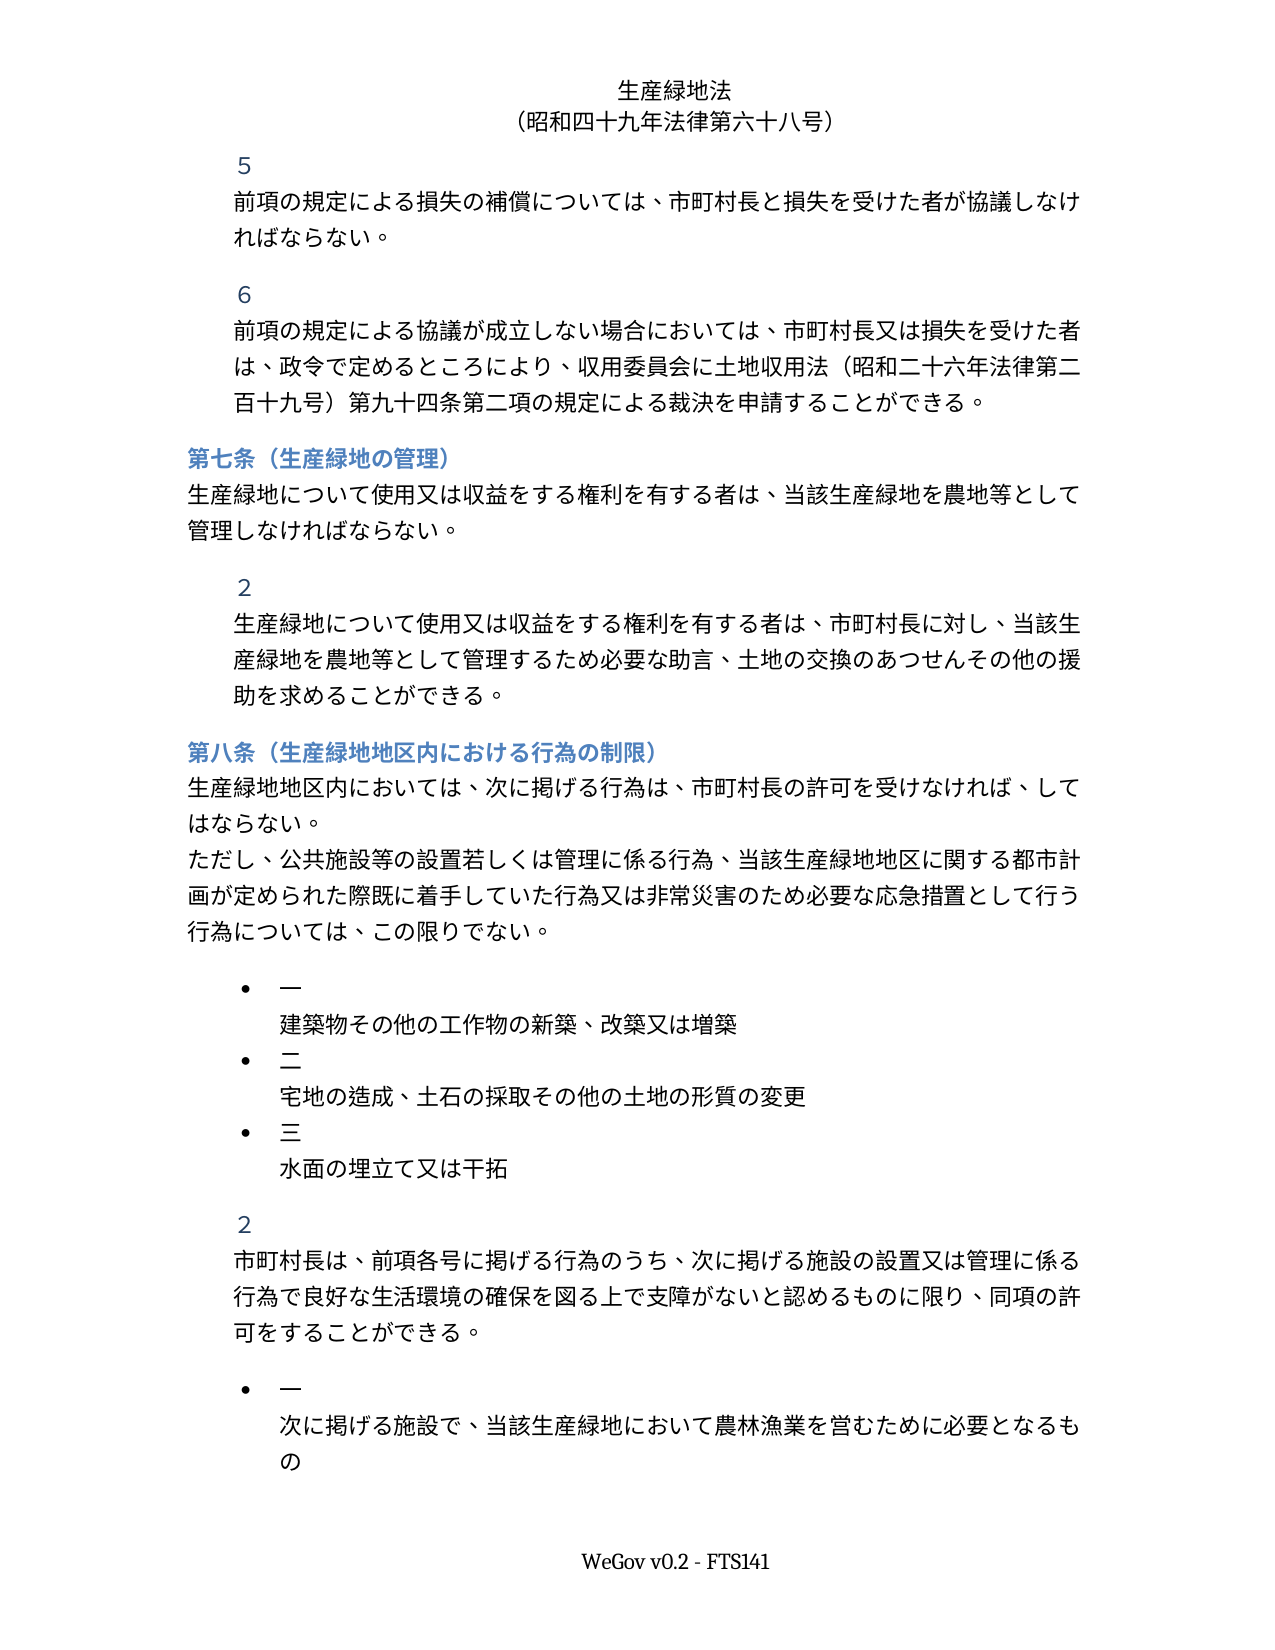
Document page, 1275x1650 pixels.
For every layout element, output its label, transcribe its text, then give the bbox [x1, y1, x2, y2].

subtitle ２ [233, 1209, 1087, 1241]
text 生産緑地について使用又は収益をする権利を有する者は、当該生産緑地を農地等として管理しなければならない。 [187, 479, 1087, 546]
text 生産緑地地区内においては、次に掲げる行為は、市町村長の許可を受けなければ、してはならない。 ただし、公共施設等の設置若しくは管理に係る行為、当該生産緑地地区に関する都市計画が定められた際既に着手していた行為又は非常災害のため必要な応急措置として行う行為については、この限りでない。 [187, 772, 1087, 947]
subtitle ２ [233, 572, 1087, 603]
list 一 次に掲げる施設で、当該生産緑地において農林漁業を営むために必要となるもの [242, 1374, 1087, 1477]
subtitle 第七条（生産緑地の管理） [187, 443, 1087, 474]
list 三 水面の埋立て又は干拓 [242, 1117, 1087, 1184]
text 前項の規定による協議が成立しない場合においては、市町村長又は損失を受けた者は、政令で定めるところにより、収用委員会に土地収用法（昭和二十六年法律第二百十九号）第九十四条第二項の規定による裁決を申請することができる。 [233, 314, 1087, 418]
subtitle ５ [233, 150, 1087, 181]
subtitle 第八条（生産緑地地区内における行為の制限） [187, 736, 1087, 768]
text 前項の規定による損失の補償については、市町村長と損失を受けた者が協議しなければならない。 [233, 186, 1087, 253]
list 二 宅地の造成、土石の採取その他の土地の形質の変更 [242, 1045, 1087, 1112]
text 市町村長は、前項各号に掲げる行為のうち、次に掲げる施設の設置又は管理に係る行為で良好な生活環境の確保を図る上で支障がないと認めるものに限り、同項の許可をすることができる。 [233, 1245, 1087, 1348]
list 一 建築物その他の工作物の新築、改築又は増築 [242, 973, 1087, 1040]
subtitle ６ [233, 279, 1087, 310]
text 生産緑地について使用又は収益をする権利を有する者は、市町村長に対し、当該生産緑地を農地等として管理するため必要な助言、土地の交換のあつせんその他の援助を求めることができる。 [233, 608, 1087, 711]
